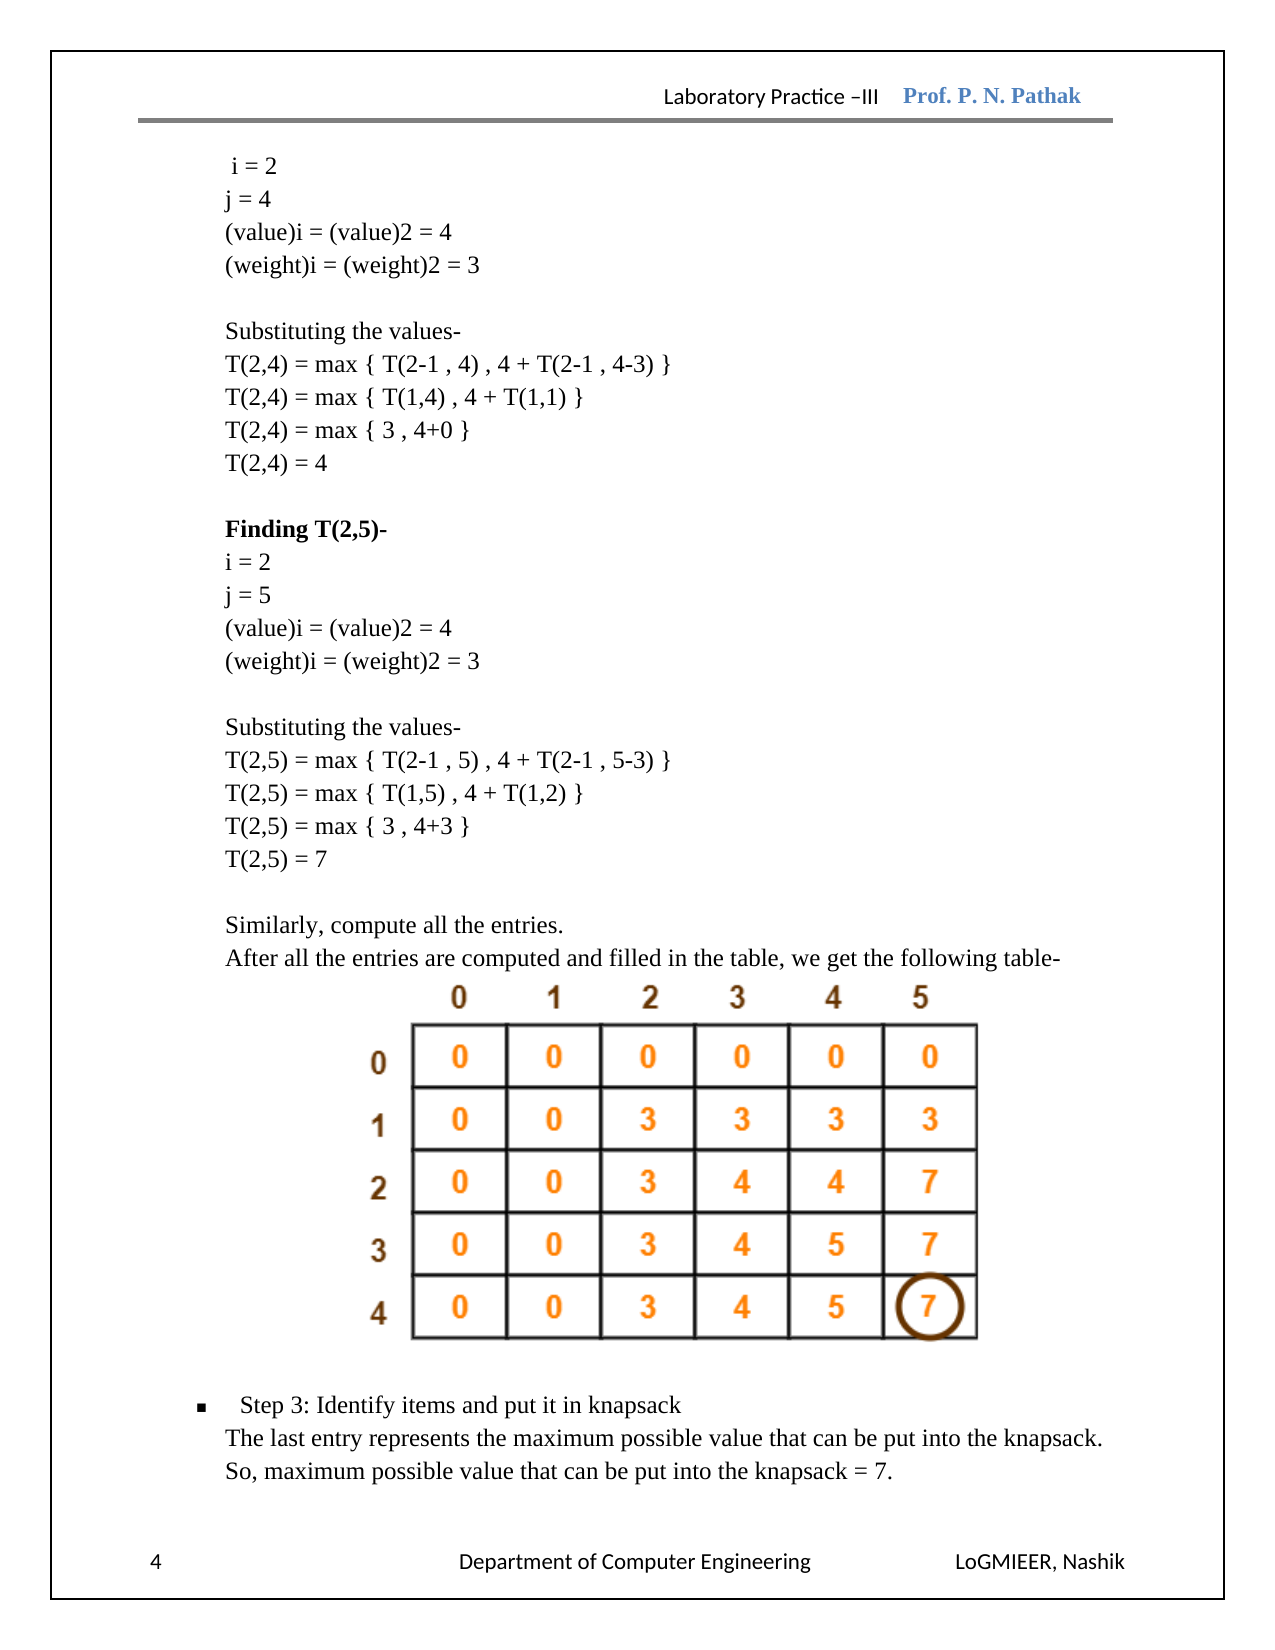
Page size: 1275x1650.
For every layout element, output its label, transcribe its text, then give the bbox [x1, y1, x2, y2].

list Substituting the values- [225, 316, 1125, 344]
list (value)i = (value)2 = 4 [225, 217, 1125, 246]
list T(2,5) = 7 [225, 844, 1125, 873]
list j = 5 [225, 580, 1125, 609]
list j = 4 [225, 184, 1125, 212]
list Step 3: Identify items and put it in knapsack [196, 1390, 1125, 1419]
list T(2,5) = max { T(1,5) , 4 + T(1,2) } [225, 778, 1125, 807]
list (weight)i = (weight)2 = 3 [225, 646, 1125, 675]
list So, maximum possible value that can be put into the knapsack = 7. [150, 1456, 1125, 1485]
list i = 2 [225, 151, 1125, 179]
list T(2,4) = max { T(1,4) , 4 + T(1,1) } [225, 382, 1125, 411]
list T(2,4) = max { T(2-1 , 4) , 4 + T(2-1 , 4-3) } [225, 349, 1125, 378]
list i = 2 [225, 547, 1125, 576]
list (weight)i = (weight)2 = 3 [225, 250, 1125, 278]
list After all the entries are computed and filled in the table, we get the following table- [225, 943, 1125, 972]
list Similarly, compute all the entries. [225, 910, 1125, 939]
list Finding T(2,5)- [225, 514, 1125, 543]
list T(2,5) = max { 3 , 4+3 } [225, 811, 1125, 840]
list T(2,4) = max { 3 , 4+0 } [225, 415, 1125, 444]
list T(2,4) = 4 [225, 448, 1125, 477]
picture [364, 976, 986, 1353]
list T(2,5) = max { T(2-1 , 5) , 4 + T(2-1 , 5-3) } [225, 745, 1125, 774]
list The last entry represents the maximum possible value that can be put into the knapsack. [225, 1423, 1125, 1452]
list Substituting the values- [225, 712, 1125, 741]
list (value)i = (value)2 = 4 [225, 613, 1125, 642]
